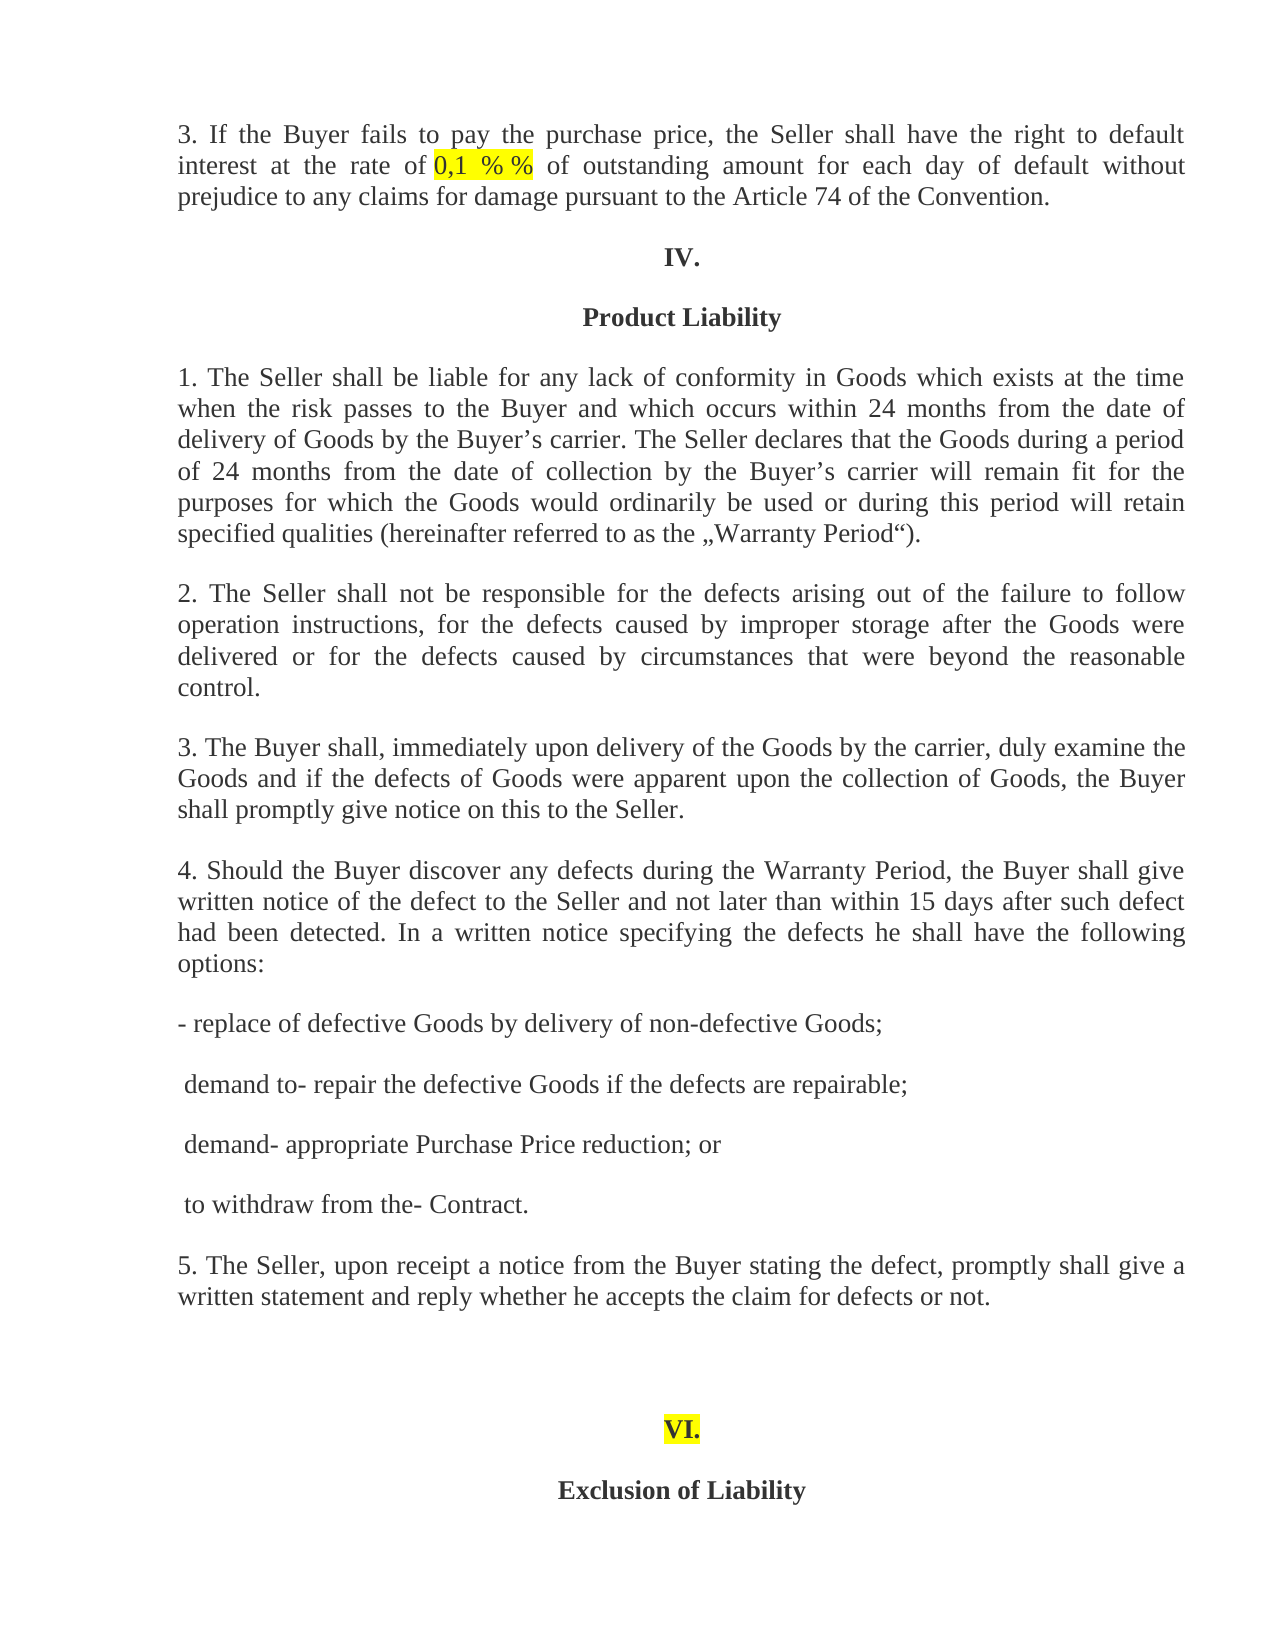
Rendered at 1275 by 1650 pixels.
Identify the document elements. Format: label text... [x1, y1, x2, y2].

text 1. The Seller shall be liable for any lack of conformity in Goods which exists at the time when the risk passes to the Buyer and which occurs within 24 months from the date of delivery of Goods by the Buyer’s carrier. The Seller declares that the Goods during a period of 24 months from the date of collection by the Buyer’s carrier will remain fit for the purposes for which the Goods would ordinarily be used or during this period will retain specified qualities (hereinafter referred to as the „Warranty Period“). [177, 361, 1186, 548]
text 3. The Buyer shall, immediately upon delivery of the Goods by the carrier, duly examine the Goods and if the defects of Goods were apparent upon the collection of Goods, the Buyer shall promptly give notice on this to the Seller. [177, 731, 1186, 824]
text Product Liability [177, 301, 1186, 332]
text IV. [177, 241, 1186, 272]
text Exclusion of Liability [177, 1474, 1186, 1505]
text demand- appropriate Purchase Price reduction; or [177, 1128, 1186, 1159]
text to withdraw from the- Contract. [177, 1188, 1186, 1219]
text 5. The Seller, upon receipt a notice from the Buyer stating the defect, promptly shall give a written statement and reply whether he accepts the claim for defects or not. [177, 1249, 1186, 1311]
text VI. [177, 1413, 1186, 1444]
text 2. The Seller shall not be responsible for the defects arising out of the failure to follow operation instructions, for the defects caused by improper storage after the Goods were delivered or for the defects caused by circumstances that were beyond the reasonable control. [177, 577, 1186, 702]
text 3. If the Buyer fails to pay the purchase price, the Seller shall have the right to default interest at the rate of 0,1 % % of outstanding amount for each day of default without prejudice to any claims for damage pursuant to the Article 74 of the Convention. [177, 118, 1186, 212]
text - replace of defective Goods by delivery of non-defective Goods; [177, 1007, 1186, 1039]
text demand to- repair the defective Goods if the defects are repairable; [177, 1068, 1186, 1099]
text 4. Should the Buyer discover any defects during the Warranty Period, the Buyer shall give written notice of the defect to the Seller and not later than within 15 days after such defect had been detected. In a written notice specifying the defects he shall have the following options: [177, 854, 1186, 978]
